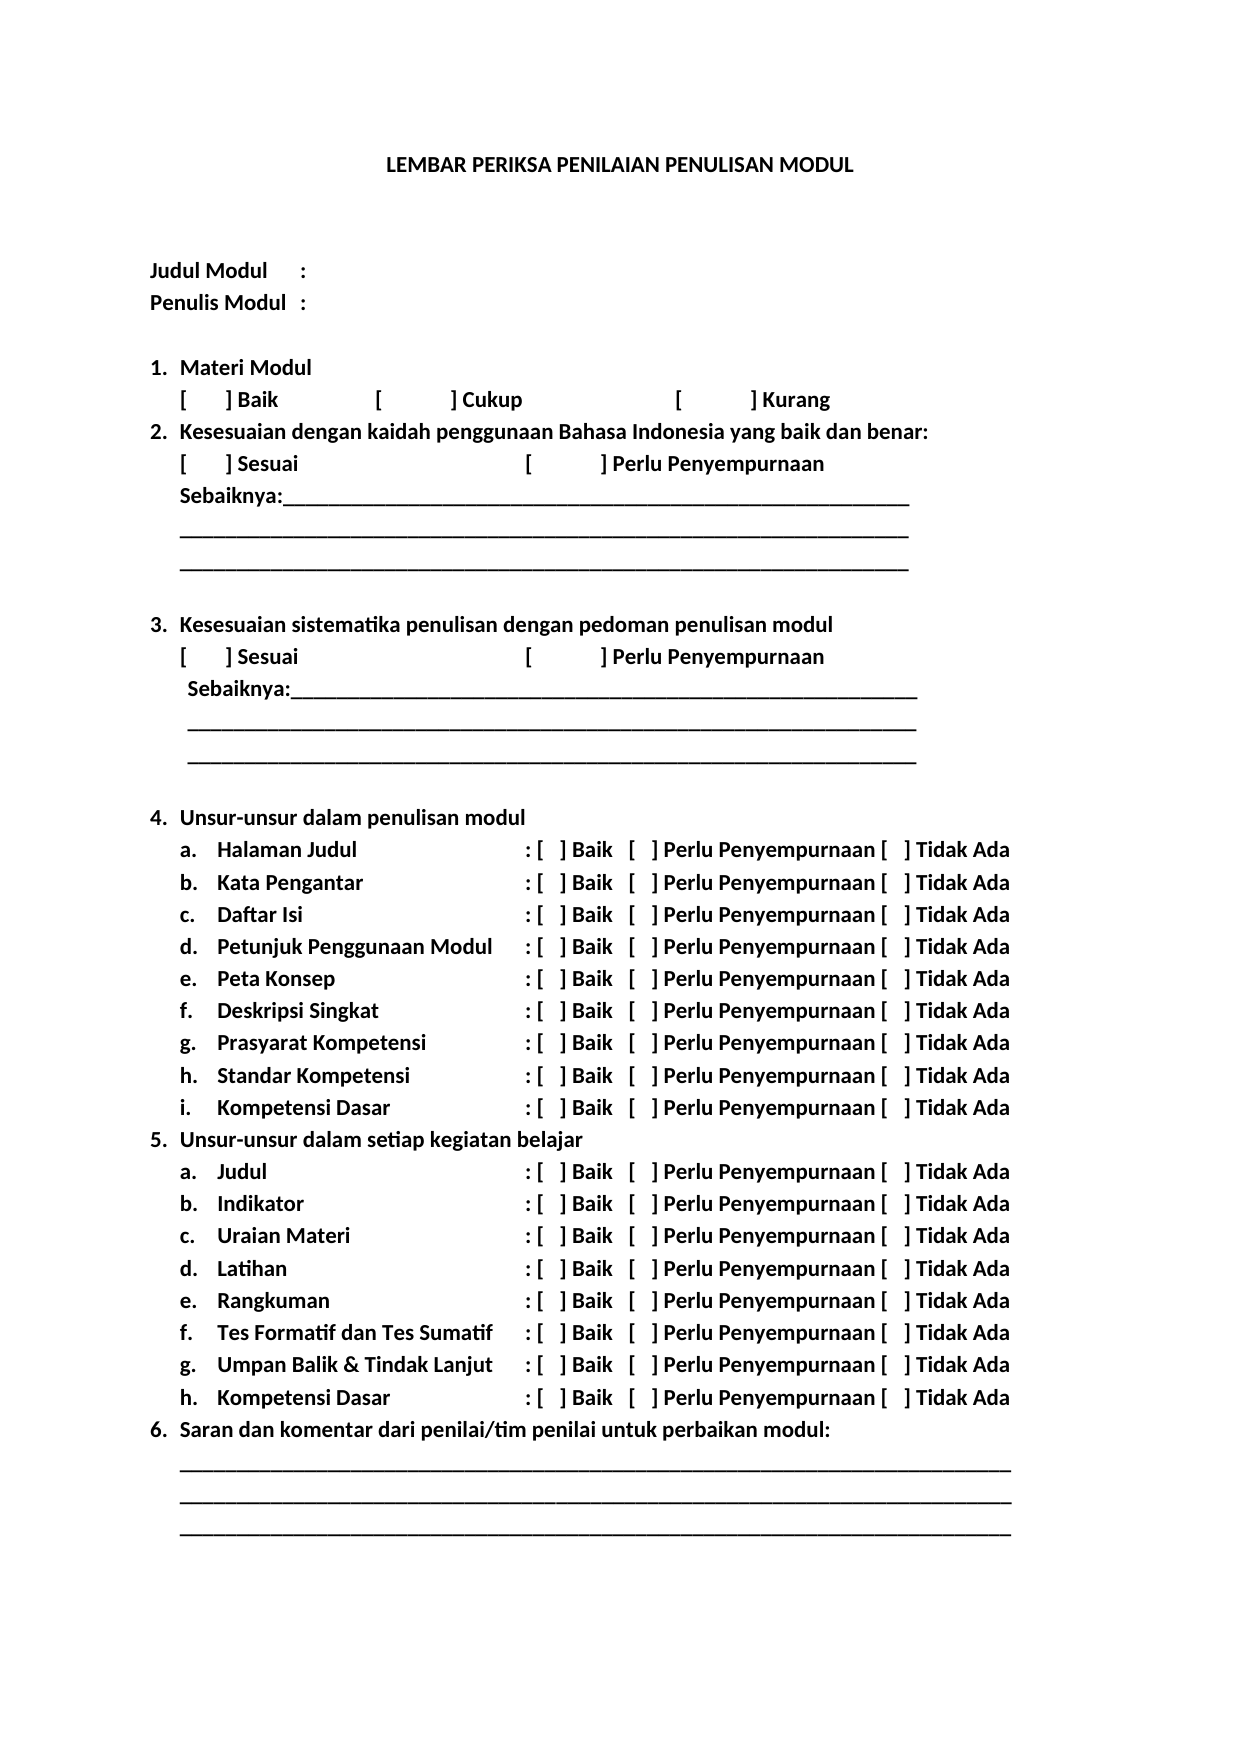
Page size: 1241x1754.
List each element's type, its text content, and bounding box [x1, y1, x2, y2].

list Petunjuk Penggunaan Modul : [ ] Baik [ ] Perlu Penyempurnaan [ ] Tidak Ada [179, 932, 1090, 960]
list Uraian Materi : [ ] Baik [ ] Perlu Penyempurnaan [ ] Tidak Ada [179, 1222, 1090, 1250]
list Latihan : [ ] Baik [ ] Perlu Penyempurnaan [ ] Tidak Ada [179, 1254, 1090, 1282]
list _________________________________________________________________________ [179, 1447, 1090, 1475]
list _________________________________________________________________________ [179, 1511, 1090, 1539]
text Sebaiknya:_______________________________________________________ [187, 674, 1090, 702]
list Materi Modul [150, 353, 1090, 381]
list Kompetensi Dasar : [ ] Baik [ ] Perlu Penyempurnaan [ ] Tidak Ada [179, 1383, 1090, 1411]
list Kesesuaian dengan kaidah penggunaan Bahasa Indonesia yang baik dan benar: [150, 417, 1090, 445]
list ________________________________________________________________ [179, 546, 1090, 574]
list Rangkuman : [ ] Baik [ ] Perlu Penyempurnaan [ ] Tidak Ada [179, 1286, 1090, 1314]
list [ ] Sesuai [ ] Perlu Penyempurnaan [179, 449, 1090, 477]
list Tes Formatif dan Tes Sumatif : [ ] Baik [ ] Perlu Penyempurnaan [ ] Tidak Ada [179, 1318, 1090, 1346]
list Standar Kompetensi : [ ] Baik [ ] Perlu Penyempurnaan [ ] Tidak Ada [179, 1061, 1090, 1089]
list Peta Konsep : [ ] Baik [ ] Perlu Penyempurnaan [ ] Tidak Ada [179, 964, 1090, 992]
list Halaman Judul : [ ] Baik [ ] Perlu Penyempurnaan [ ] Tidak Ada [179, 835, 1090, 863]
list Daftar Isi : [ ] Baik [ ] Perlu Penyempurnaan [ ] Tidak Ada [179, 900, 1090, 928]
list Unsur-unsur dalam setiap kegiatan belajar [150, 1125, 1090, 1153]
list Kompetensi Dasar : [ ] Baik [ ] Perlu Penyempurnaan [ ] Tidak Ada [179, 1093, 1090, 1121]
text [ ] Sesuai [ ] Perlu Penyempurnaan [150, 642, 1090, 670]
list Deskripsi Singkat : [ ] Baik [ ] Perlu Penyempurnaan [ ] Tidak Ada [179, 996, 1090, 1024]
list Kata Pengantar : [ ] Baik [ ] Perlu Penyempurnaan [ ] Tidak Ada [179, 868, 1090, 896]
list [ ] Baik [ ] Cukup [ ] Kurang [179, 385, 1090, 413]
text LEMBAR PERIKSA PENILAIAN PENULISAN MODUL [150, 150, 1090, 178]
list Judul : [ ] Baik [ ] Perlu Penyempurnaan [ ] Tidak Ada [179, 1157, 1090, 1185]
list _________________________________________________________________________ [179, 1479, 1090, 1507]
list Kesesuaian sistematika penulisan dengan pedoman penulisan modul [150, 610, 1090, 638]
text ________________________________________________________________ [187, 707, 1090, 735]
list Sebaiknya:_______________________________________________________ [179, 481, 1090, 509]
text ________________________________________________________________ [187, 739, 1090, 767]
list Umpan Balik & Tindak Lanjut : [ ] Baik [ ] Perlu Penyempurnaan [ ] Tidak Ada [179, 1350, 1090, 1378]
list ________________________________________________________________ [179, 513, 1090, 542]
text Penulis Modul : [150, 288, 1090, 316]
list Saran dan komentar dari penilai/tim penilai untuk perbaikan modul: [150, 1415, 1090, 1443]
list Unsur-unsur dalam penulisan modul [150, 803, 1090, 831]
text Judul Modul : [150, 256, 1090, 284]
list Indikator : [ ] Baik [ ] Perlu Penyempurnaan [ ] Tidak Ada [179, 1189, 1090, 1217]
list Prasyarat Kompetensi : [ ] Baik [ ] Perlu Penyempurnaan [ ] Tidak Ada [179, 1028, 1090, 1057]
